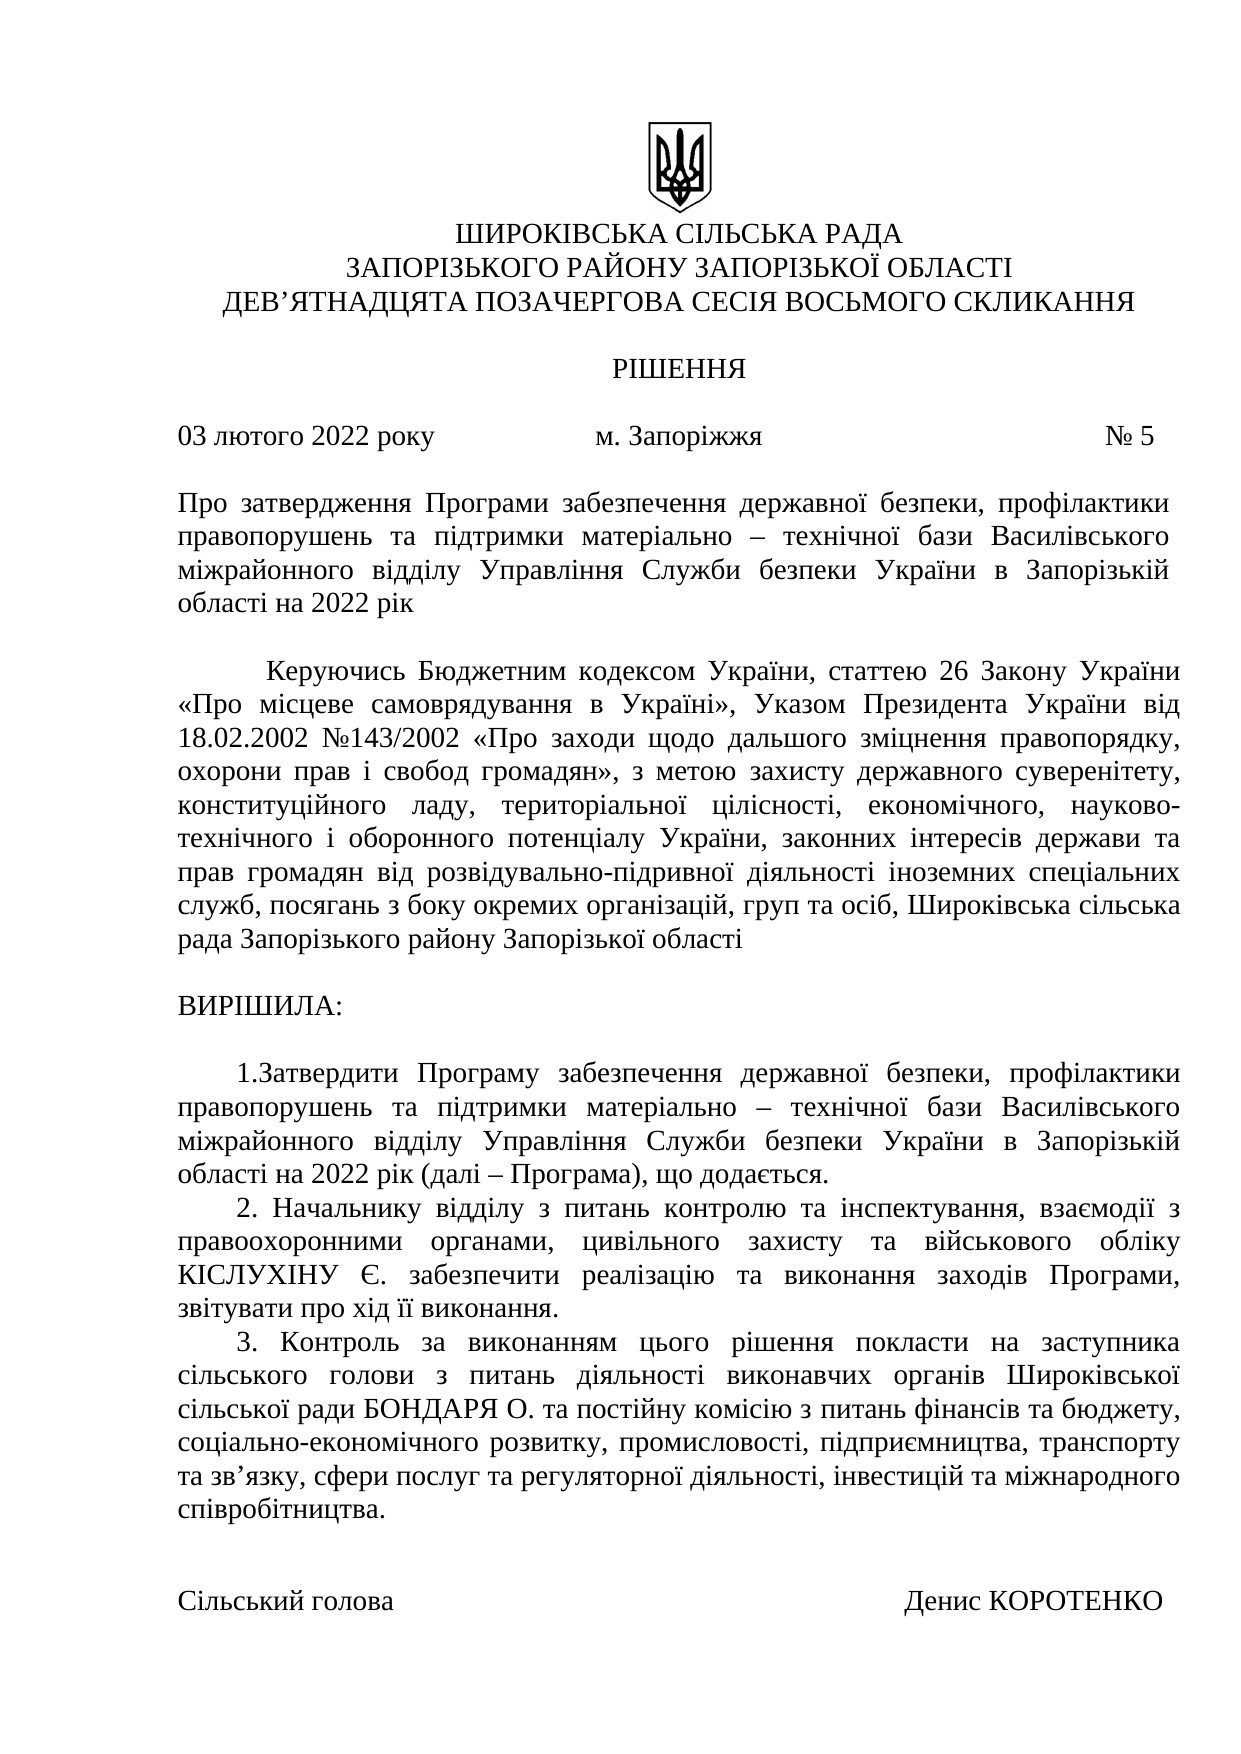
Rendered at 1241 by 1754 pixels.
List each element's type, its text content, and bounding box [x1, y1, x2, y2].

text 2. Начальнику відділу з питань контролю та інспектування, взаємодії з правоохоронними органами, цивільного захисту та військового обліку КІСЛУХІНУ Є. забезпечити реалізацію та виконання заходів Програми, звітувати про хід її виконання. [177, 1190, 1181, 1324]
text РІШЕННЯ [177, 351, 1181, 384]
text Керуючись Бюджетним кодексом України, статтею 26 Закону України «Про місцеве самоврядування в Україні», Указом Президента України від 18.02.2002 №143/2002 «Про заходи щодо дальшого зміцнення правопорядку, охорони прав і свобод громадян», з метою захисту державного суверенітету, конституційного ладу, територіальної цілісності, економічного, науково-технічного і оборонного потенціалу України, законних інтересів держави та прав громадян від розвідувально-підривної діяльності іноземних спеціальних служб, посягань з боку окремих організацій, груп та осіб, Широківська сільська рада Запорізького району Запорізької області [177, 653, 1181, 955]
text ЗАПОРІЗЬКОГО РАЙОНУ ЗАПОРІЗЬКОЇ ОБЛАСТІ [177, 250, 1181, 284]
text ШИРОКІВСЬКА СІЛЬСЬКА РАДА [177, 217, 1181, 250]
text 03 лютого 2022 року м. Запоріжжя № 5 [177, 418, 1181, 451]
text Сільський голова Денис КОРОТЕНКО [177, 1583, 1181, 1616]
text ДЕВ’ЯТНАДЦЯТА ПОЗАЧЕРГОВА СЕСІЯ ВОСЬМОГО СКЛИКАННЯ [177, 284, 1181, 317]
text 1.Затвердити Програму забезпечення державної безпеки, профілактики правопорушень та підтримки матеріально – технічної бази Василівського міжрайонного відділу Управління Служби безпеки України в Запорізькій області на 2022 рік (далі – Програма), що додається. [177, 1056, 1181, 1190]
text 3. Контроль за виконанням цього рішення покласти на заступника сільського голови з питань діяльності виконавчих органів Широківської сільської ради БОНДАРЯ О. та постійну комісію з питань фінансів та бюджету, соціально-економічного розвитку, промисловості, підприємництва, транспорту та зв’язку, сфери послуг та регуляторної діяльності, інвестицій та міжнародного співробітництва. [177, 1324, 1181, 1525]
table_header Про затвердження Програми забезпечення державної безпеки, профілактики правопорушень та підтримки матеріально – технічної бази Василівського міжрайонного відділу Управління Служби безпеки України в Запорізькій області на 2022 рік [166, 485, 1181, 653]
text ВИРІШИЛА: [177, 988, 1181, 1022]
